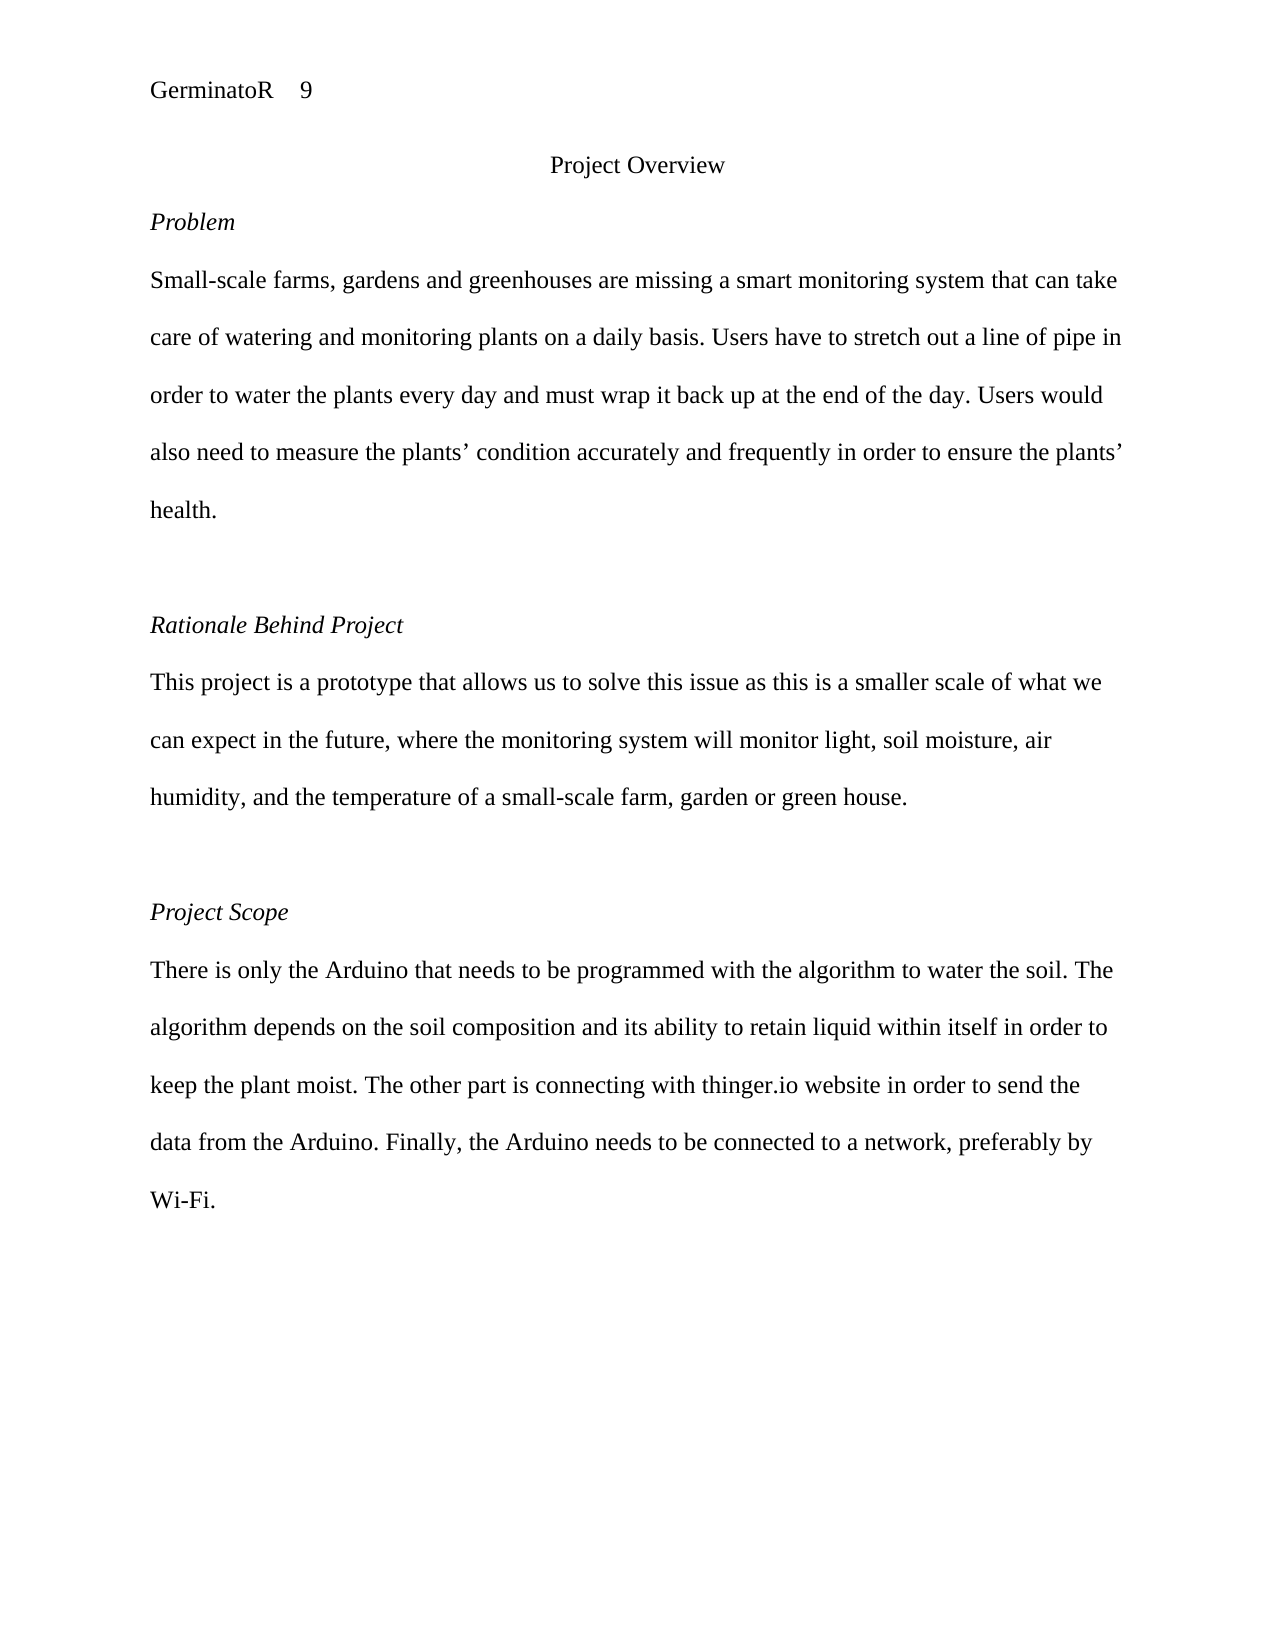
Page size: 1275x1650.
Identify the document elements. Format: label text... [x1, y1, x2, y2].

text This project is a prototype that allows us to solve this issue as this is a smaller scale of what we can expect in the future, where the monitoring system will monitor light, soil moisture, air humidity, and the temperature of a small-scale farm, garden or green house. [150, 667, 1125, 811]
text Rationale Behind Project [150, 610, 1125, 639]
text Small-scale farms, gardens and greenhouses are missing a smart monitoring system that can take care of watering and monitoring plants on a daily basis. Users have to stretch out a line of pipe in order to water the plants every day and must wrap it back up at the end of the day. Users would also need to measure the plants’ condition accurately and frequently in order to ensure the plants’ health. [150, 265, 1125, 524]
subtitle Project Overview [150, 150, 1125, 179]
text There is only the Arduino that needs to be programmed with the algorithm to water the soil. The algorithm depends on the soil composition and its ability to retain liquid within itself in order to keep the plant moist. The other part is connecting with thinger.io website in order to send the data from the Arduino. Finally, the Arduino needs to be connected to a network, preferably by Wi-Fi. [150, 955, 1125, 1214]
text Project Scope [150, 897, 1125, 926]
text Problem [150, 207, 1125, 236]
